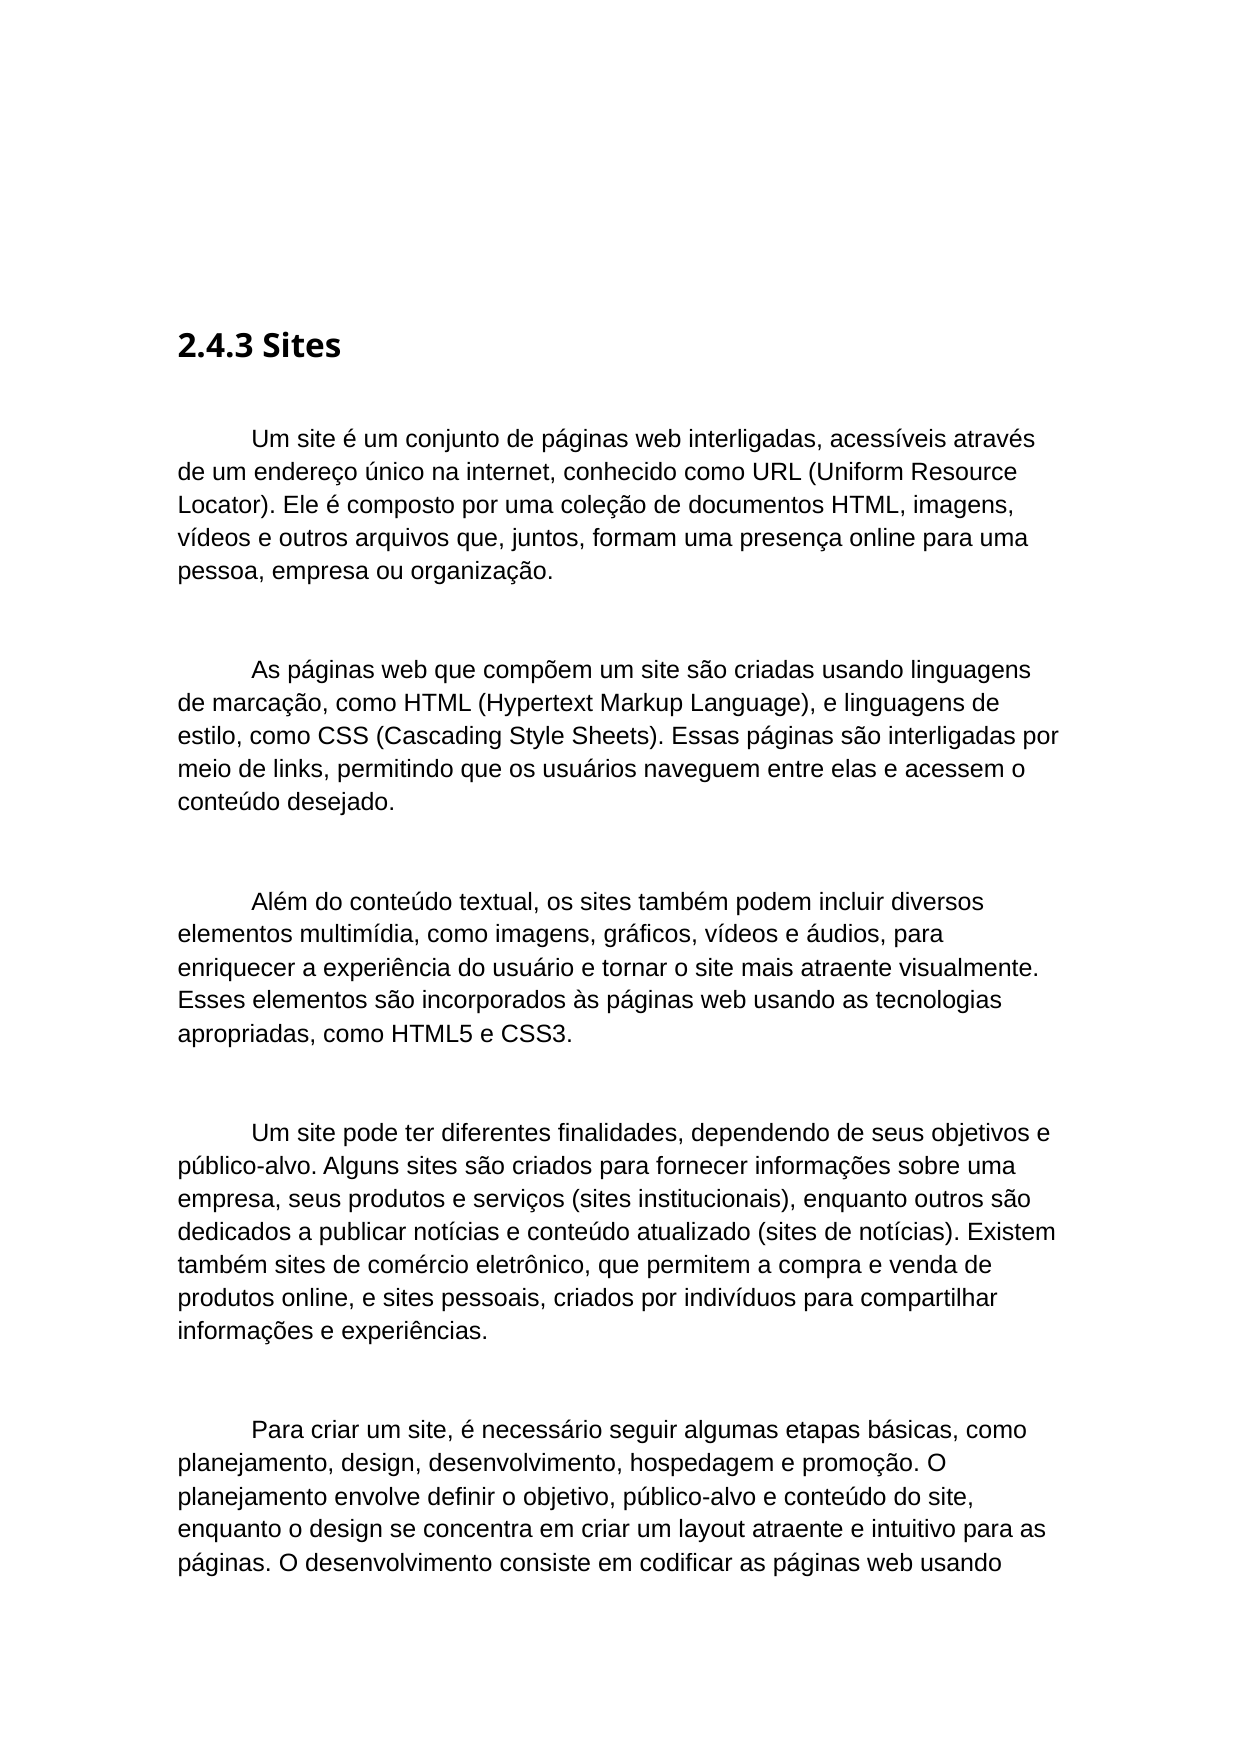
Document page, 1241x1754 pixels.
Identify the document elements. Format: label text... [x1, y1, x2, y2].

text Um site é um conjunto de páginas web interligadas, acessíveis através de um endereço único na internet, conhecido como URL (Uniform Resource Locator). Ele é composto por uma coleção de documentos HTML, imagens, vídeos e outros arquivos que, juntos, formam uma presença online para uma pessoa, empresa ou organização. [177, 423, 1063, 584]
text As páginas web que compõem um site são criadas usando linguagens de marcação, como HTML (Hypertext Markup Language), e linguagens de estilo, como CSS (Cascading Style Sheets). Essas páginas são interligadas por meio de links, permitindo que os usuários naveguem entre elas e acessem o conteúdo desejado. [177, 655, 1063, 816]
subtitle 2.4.3 Sites [177, 322, 1063, 367]
text Um site pode ter diferentes finalidades, dependendo de seus objetivos e público-alvo. Alguns sites são criados para fornecer informações sobre uma empresa, seus produtos e serviços (sites institucionais), enquanto outros são dedicados a publicar notícias e conteúdo atualizado (sites de notícias). Existem também sites de comércio eletrônico, que permitem a compra e venda de produtos online, e sites pessoais, criados por indivíduos para compartilhar informações e experiências. [177, 1118, 1063, 1345]
text Além do conteúdo textual, os sites também podem incluir diversos elementos multimídia, como imagens, gráficos, vídeos e áudios, para enriquecer a experiência do usuário e tornar o site mais atraente visualmente. Esses elementos são incorporados às páginas web usando as tecnologias apropriadas, como HTML5 e CSS3. [177, 886, 1063, 1047]
